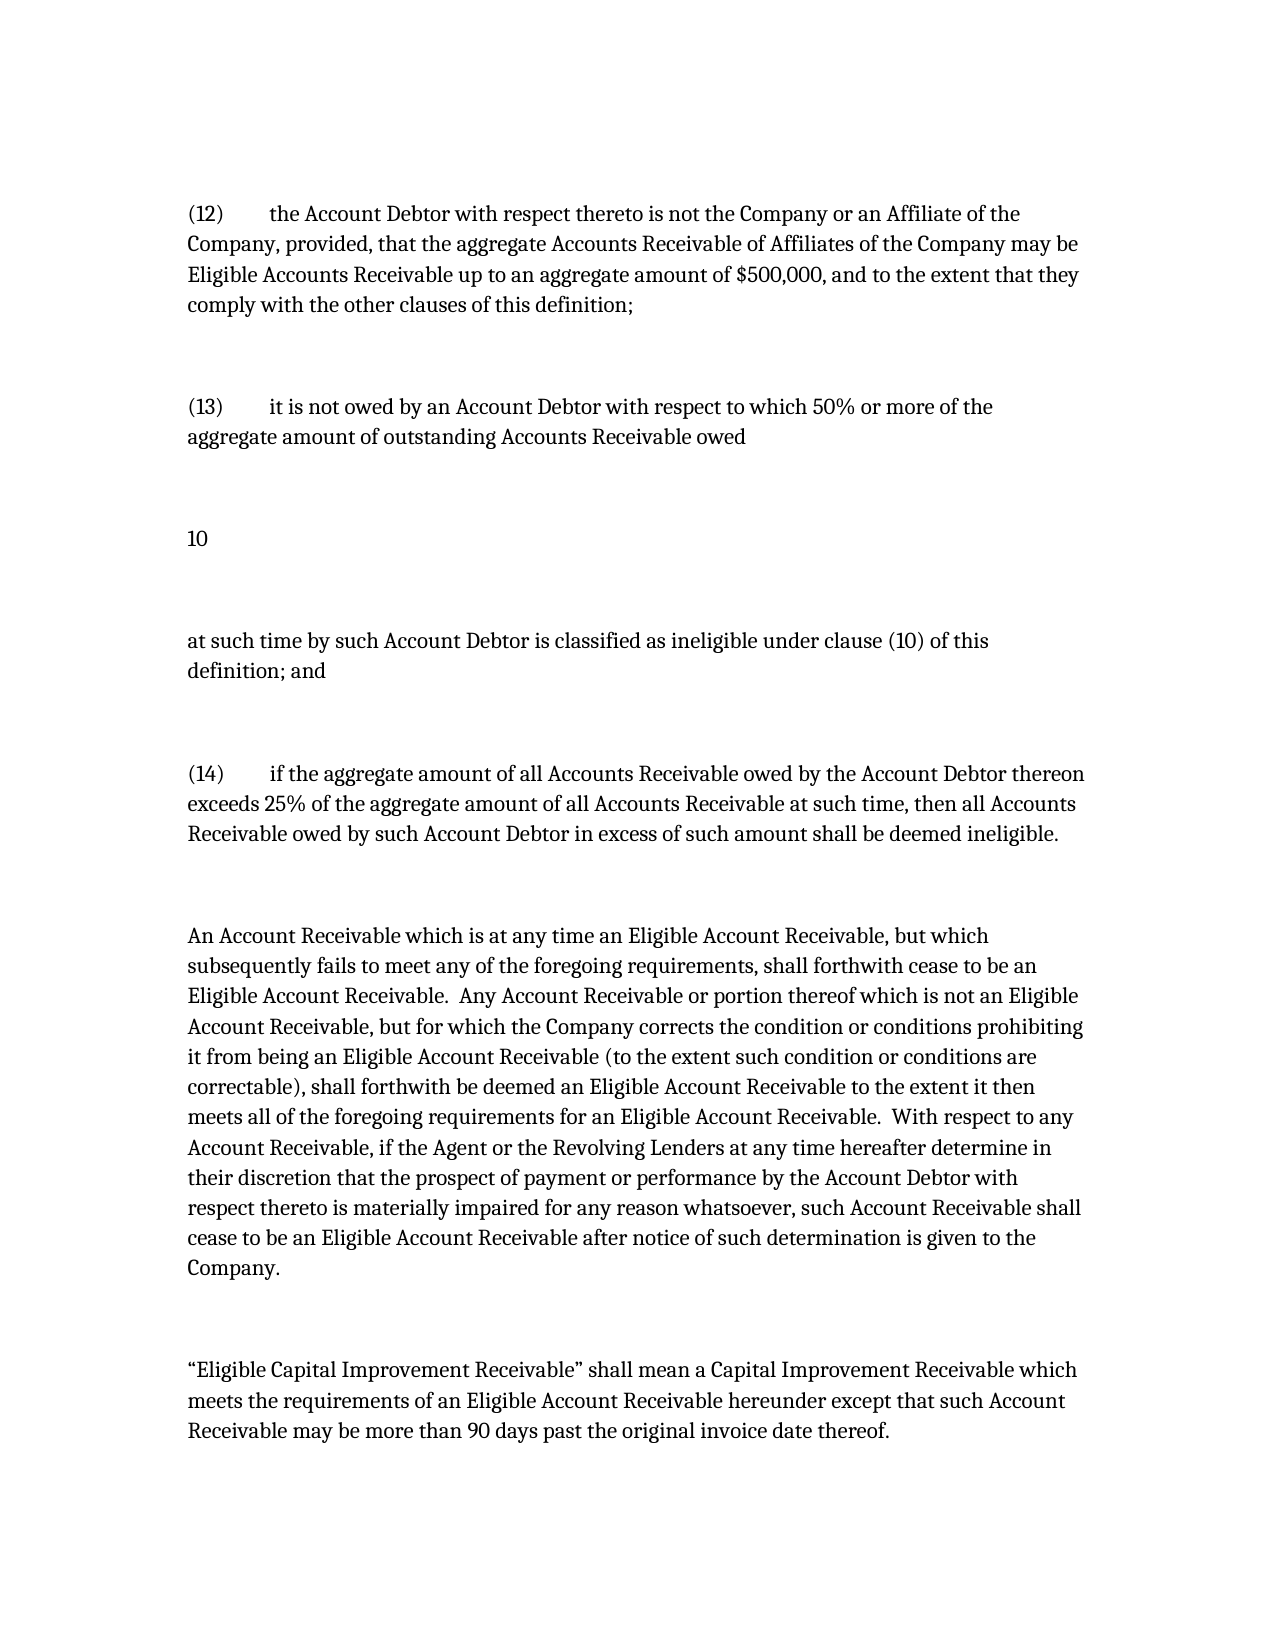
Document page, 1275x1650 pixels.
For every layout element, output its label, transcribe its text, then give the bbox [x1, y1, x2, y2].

text (14) if the aggregate amount of all Accounts Receivable owed by the Account Debtor thereon exceeds 25% of the aggregate amount of all Accounts Receivable at such time, then all Accounts Receivable owed by such Account Debtor in excess of such amount shall be deemed ineligible. [187, 760, 1087, 847]
text (12) the Account Debtor with respect thereto is not the Company or an Affiliate of the Company, provided, that the aggregate Accounts Receivable of Affiliates of the Company may be Eligible Accounts Receivable up to an aggregate amount of $500,000, and to the extent that they comply with the other clauses of this definition; [187, 201, 1087, 318]
text (13) it is not owed by an Account Debtor with respect to which 50% or more of the aggregate amount of outstanding Accounts Receivable owed [187, 394, 1087, 450]
text at such time by such Account Debtor is classified as ineligible under clause (10) of this definition; and [187, 628, 1087, 685]
text An Account Receivable which is at any time an Eligible Account Receivable, but which subsequently fails to meet any of the foregoing requirements, shall forthwith cease to be an Eligible Account Receivable. Any Account Receivable or portion thereof which is not an Eligible Account Receivable, but for which the Company corrects the condition or conditions prohibiting it from being an Eligible Account Receivable (to the extent such condition or conditions are correctable), shall forthwith be deemed an Eligible Account Receivable to the extent it then meets all of the foregoing requirements for an Eligible Account Receivable. With respect to any Account Receivable, if the Agent or the Revolving Lenders at any time hereafter determine in their discretion that the prospect of payment or performance by the Account Debtor with respect thereto is materially impaired for any reason whatsoever, such Account Receivable shall cease to be an Eligible Account Receivable after notice of such determination is given to the Company. [187, 923, 1087, 1282]
text 10 [187, 526, 1087, 552]
text “Eligible Capital Improvement Receivable” shall mean a Capital Improvement Receivable which meets the requirements of an Eligible Account Receivable hereunder except that such Account Receivable may be more than 90 days past the original invoice date thereof. [187, 1357, 1087, 1444]
